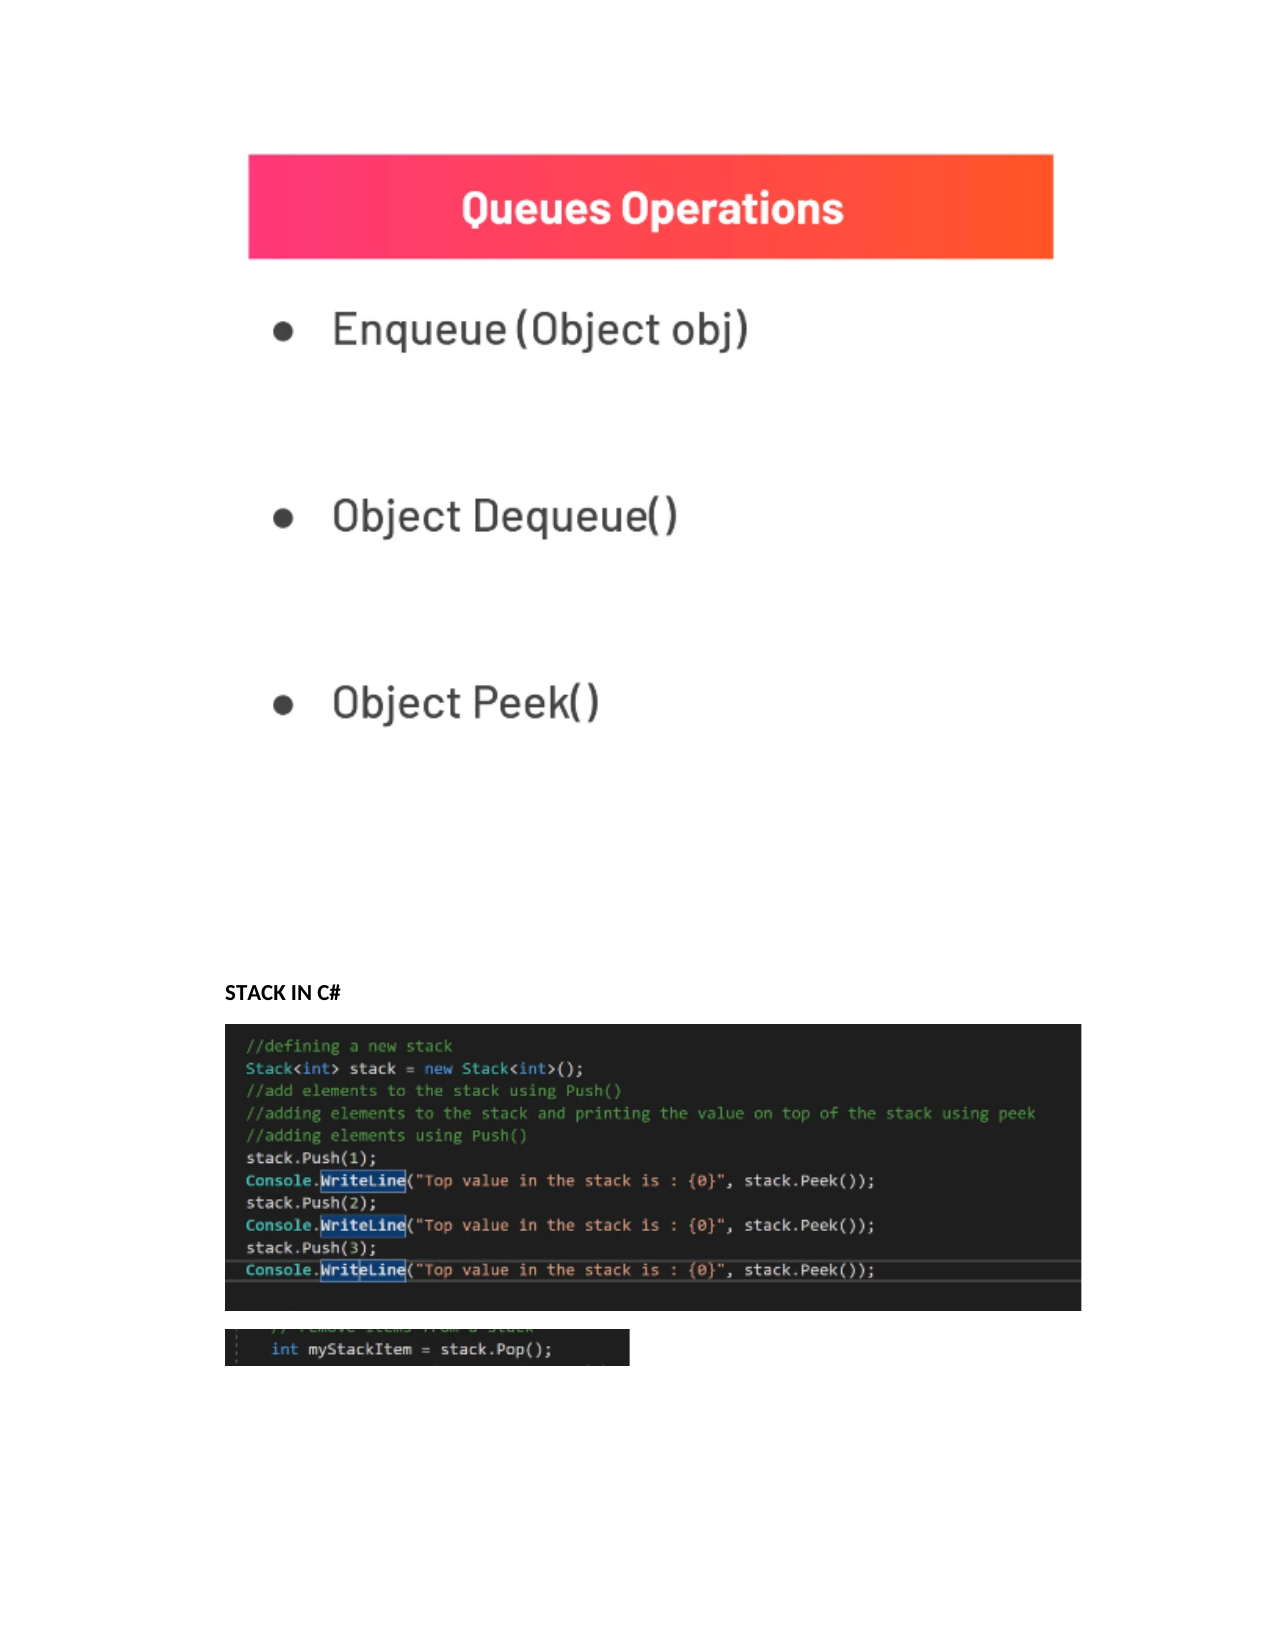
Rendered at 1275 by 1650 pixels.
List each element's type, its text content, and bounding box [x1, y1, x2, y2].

picture [225, 1024, 1082, 1311]
picture [225, 1329, 630, 1366]
text STACK IN C# [225, 978, 1087, 1006]
picture [225, 150, 1093, 819]
